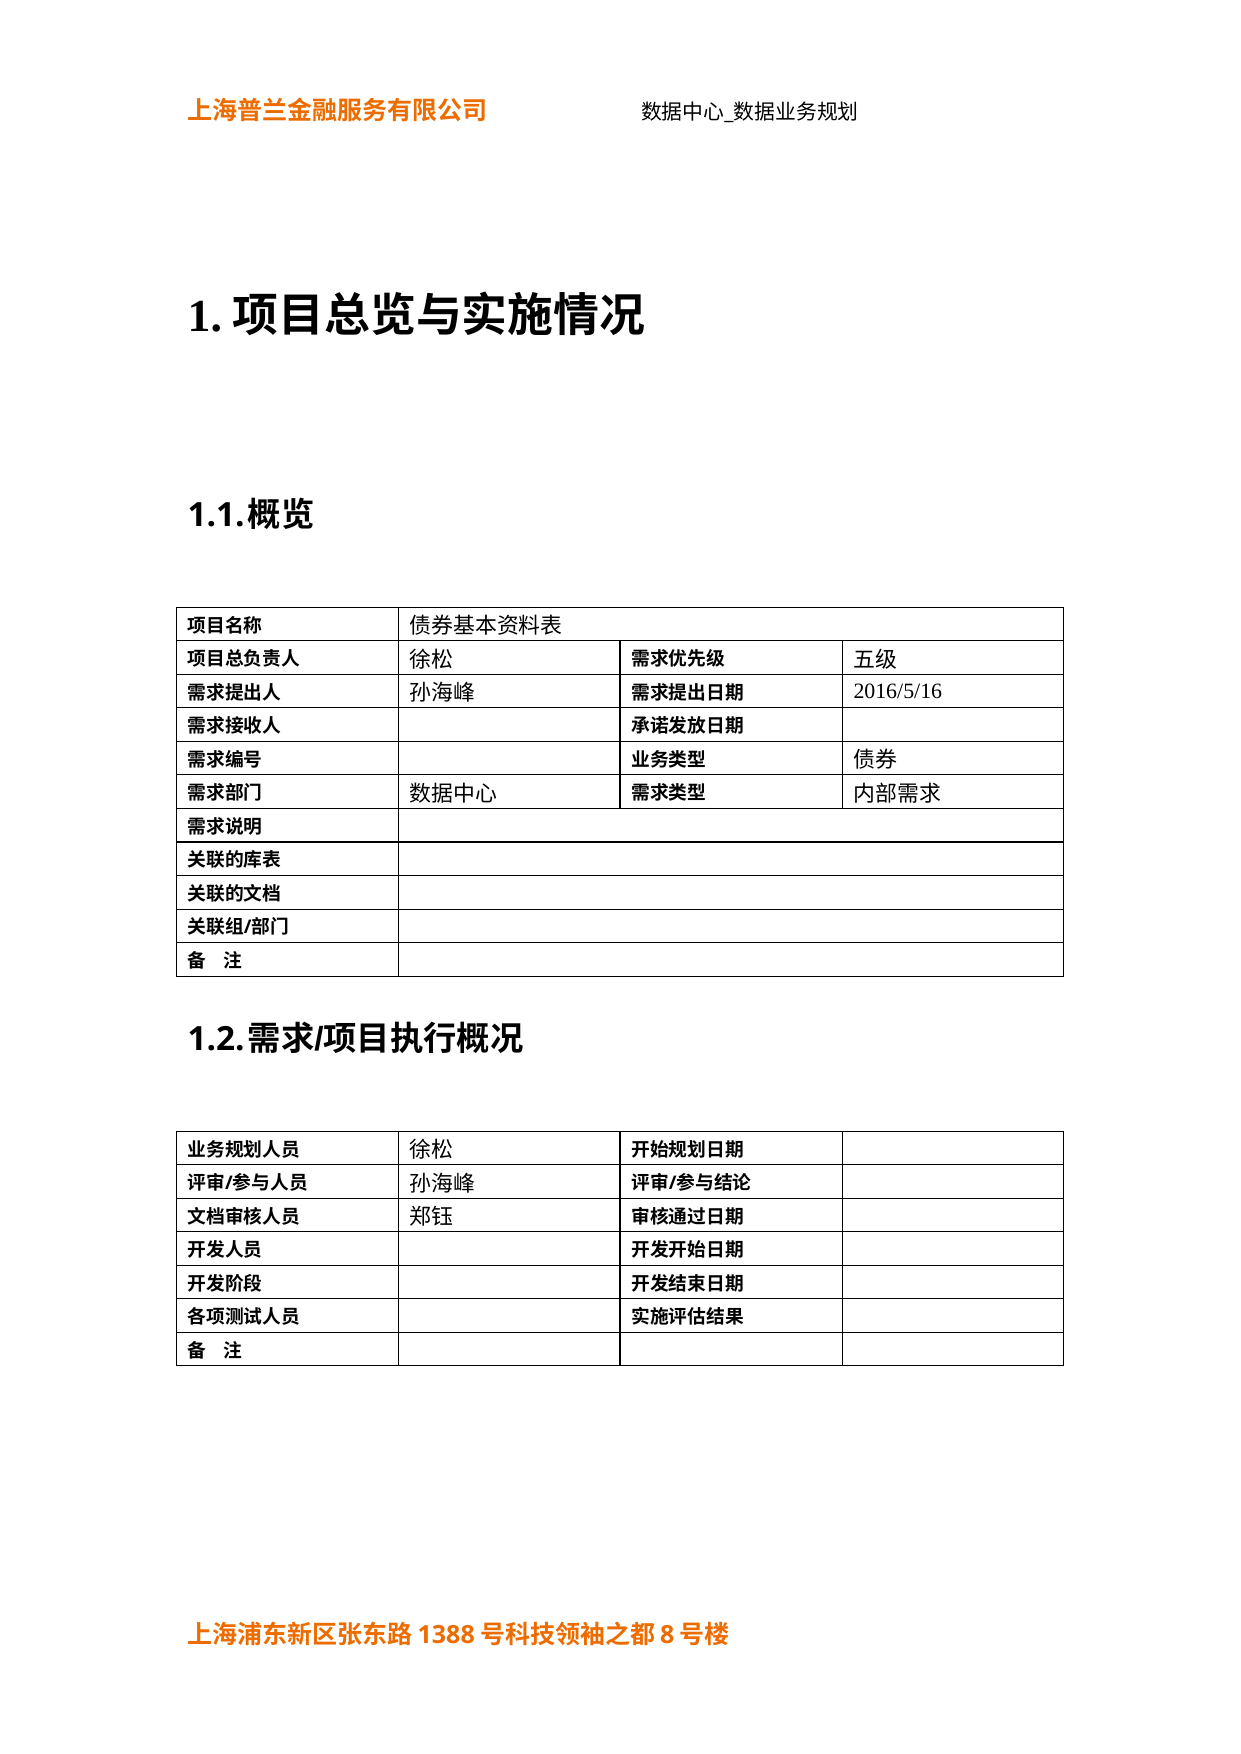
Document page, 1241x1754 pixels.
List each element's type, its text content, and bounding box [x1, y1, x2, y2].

table_cell 实施评估结果 [621, 1307, 842, 1339]
table_cell 需求编号 [177, 749, 398, 782]
table_cell [399, 749, 619, 782]
table_cell [399, 716, 619, 748]
table_cell [843, 716, 1063, 748]
table_cell 需求提出日期 [621, 682, 842, 714]
table_cell 评审/参与人员 [177, 1173, 398, 1205]
table_cell [399, 816, 1063, 849]
table_cell 承诺发放日期 [621, 716, 842, 748]
table_cell [399, 1240, 619, 1272]
table_header 项目名称 [177, 615, 398, 647]
table_cell [843, 1340, 1063, 1373]
table_cell 开发人员 [177, 1240, 398, 1272]
table_cell 业务类型 [621, 749, 842, 782]
table_cell 需求说明 [177, 816, 398, 849]
table_cell [399, 850, 1063, 882]
table_header 业务规划人员 [177, 1139, 398, 1171]
table_cell [621, 1340, 842, 1373]
table_cell 徐松 [399, 649, 619, 681]
table_cell [399, 917, 1063, 949]
table_cell 数据中心 [399, 783, 619, 815]
table_cell 开发结束日期 [621, 1273, 842, 1306]
table_cell 评审/参与结论 [621, 1173, 842, 1205]
table_cell 五级 [843, 649, 1063, 681]
table_header 开始规划日期 [621, 1139, 842, 1171]
subtitle 项目总览与实施情况 [187, 262, 1053, 360]
table_cell 需求提出人 [177, 682, 398, 714]
table_cell [399, 1340, 619, 1373]
table_cell 需求部门 [177, 783, 398, 815]
table_cell 审核通过日期 [621, 1206, 842, 1238]
table_cell [399, 1273, 619, 1306]
table_cell 备 注 [177, 1340, 398, 1373]
table_cell [399, 1307, 619, 1339]
table_cell 关联组/部门 [177, 917, 398, 949]
table_cell 备 注 [177, 950, 398, 983]
table_cell 郑钰 [399, 1206, 619, 1238]
table_cell 开发阶段 [177, 1273, 398, 1306]
table_cell [843, 1240, 1063, 1272]
table_cell 各项测试人员 [177, 1307, 398, 1339]
table_cell 孙海峰 [399, 682, 619, 714]
table_cell 需求优先级 [621, 649, 842, 681]
table_header [843, 1139, 1063, 1171]
table_header 债券基本资料表 [399, 615, 1063, 647]
table_cell 需求接收人 [177, 716, 398, 748]
subtitle 需求/项目执行概况 [187, 1011, 1053, 1076]
table_cell 需求类型 [621, 783, 842, 815]
table_cell [843, 1173, 1063, 1205]
table_cell [843, 1273, 1063, 1306]
table_cell [843, 1307, 1063, 1339]
table_header 徐松 [399, 1139, 619, 1171]
table_cell 2016/5/16 [843, 682, 1063, 714]
table_cell [843, 1206, 1063, 1238]
table_cell 孙海峰 [399, 1173, 619, 1205]
table_cell 开发开始日期 [621, 1240, 842, 1272]
table_cell 内部需求 [843, 783, 1063, 815]
table_cell [399, 883, 1063, 916]
subtitle 概览 [187, 487, 1053, 552]
table_cell 文档审核人员 [177, 1206, 398, 1238]
table_cell 债券 [843, 749, 1063, 782]
table_cell 项目总负责人 [177, 649, 398, 681]
table_cell 关联的文档 [177, 883, 398, 916]
table_cell [399, 950, 1063, 983]
table_cell 关联的库表 [177, 850, 398, 882]
